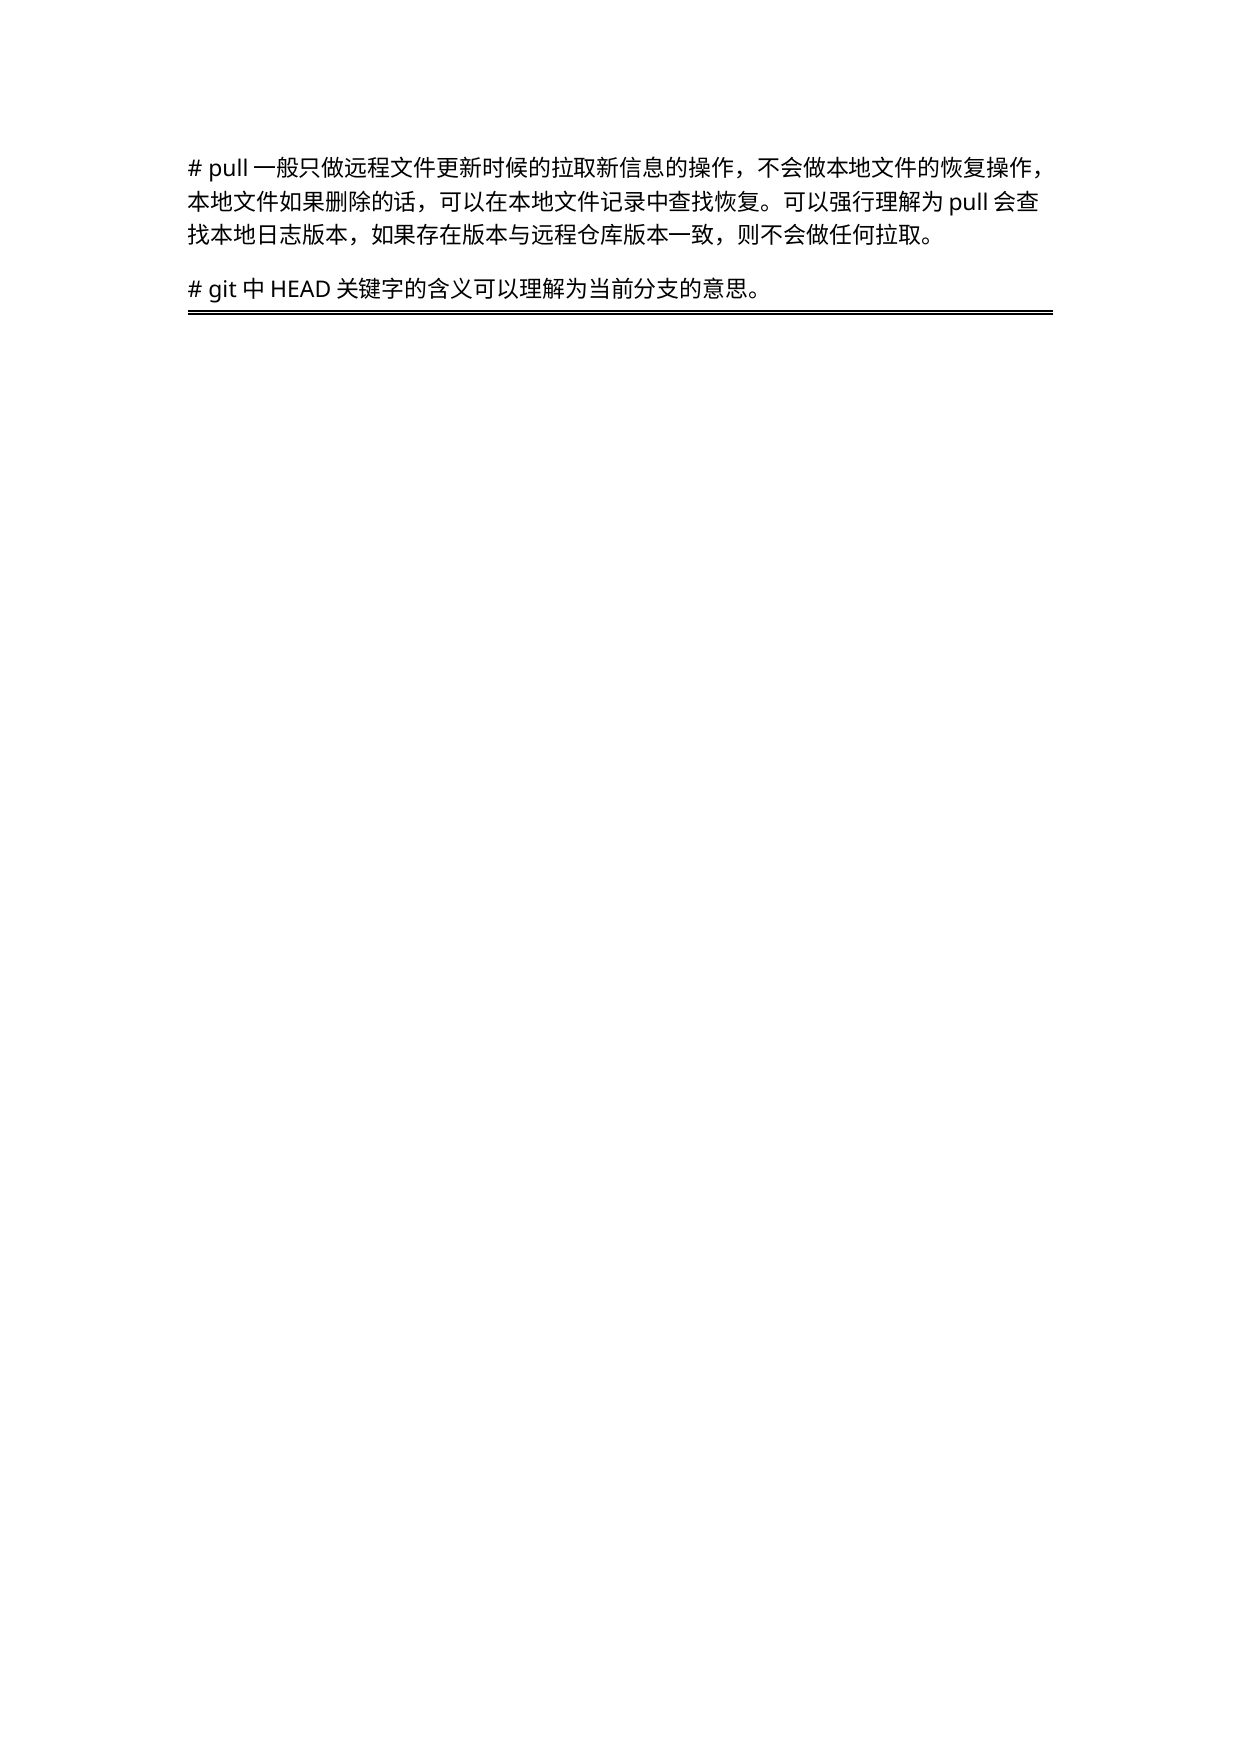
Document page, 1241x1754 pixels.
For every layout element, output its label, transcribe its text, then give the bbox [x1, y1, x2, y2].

text # git 中HEAD关键字的含义可以理解为当前分支的意思。 [187, 271, 1053, 315]
text # pull一般只做远程文件更新时候的拉取新信息的操作，不会做本地文件的恢复操作，本地文件如果删除的话，可以在本地文件记录中查找恢复。可以强行理解为pull会查找本地日志版本，如果存在版本与远程仓库版本一致，则不会做任何拉取。 [187, 150, 1053, 250]
